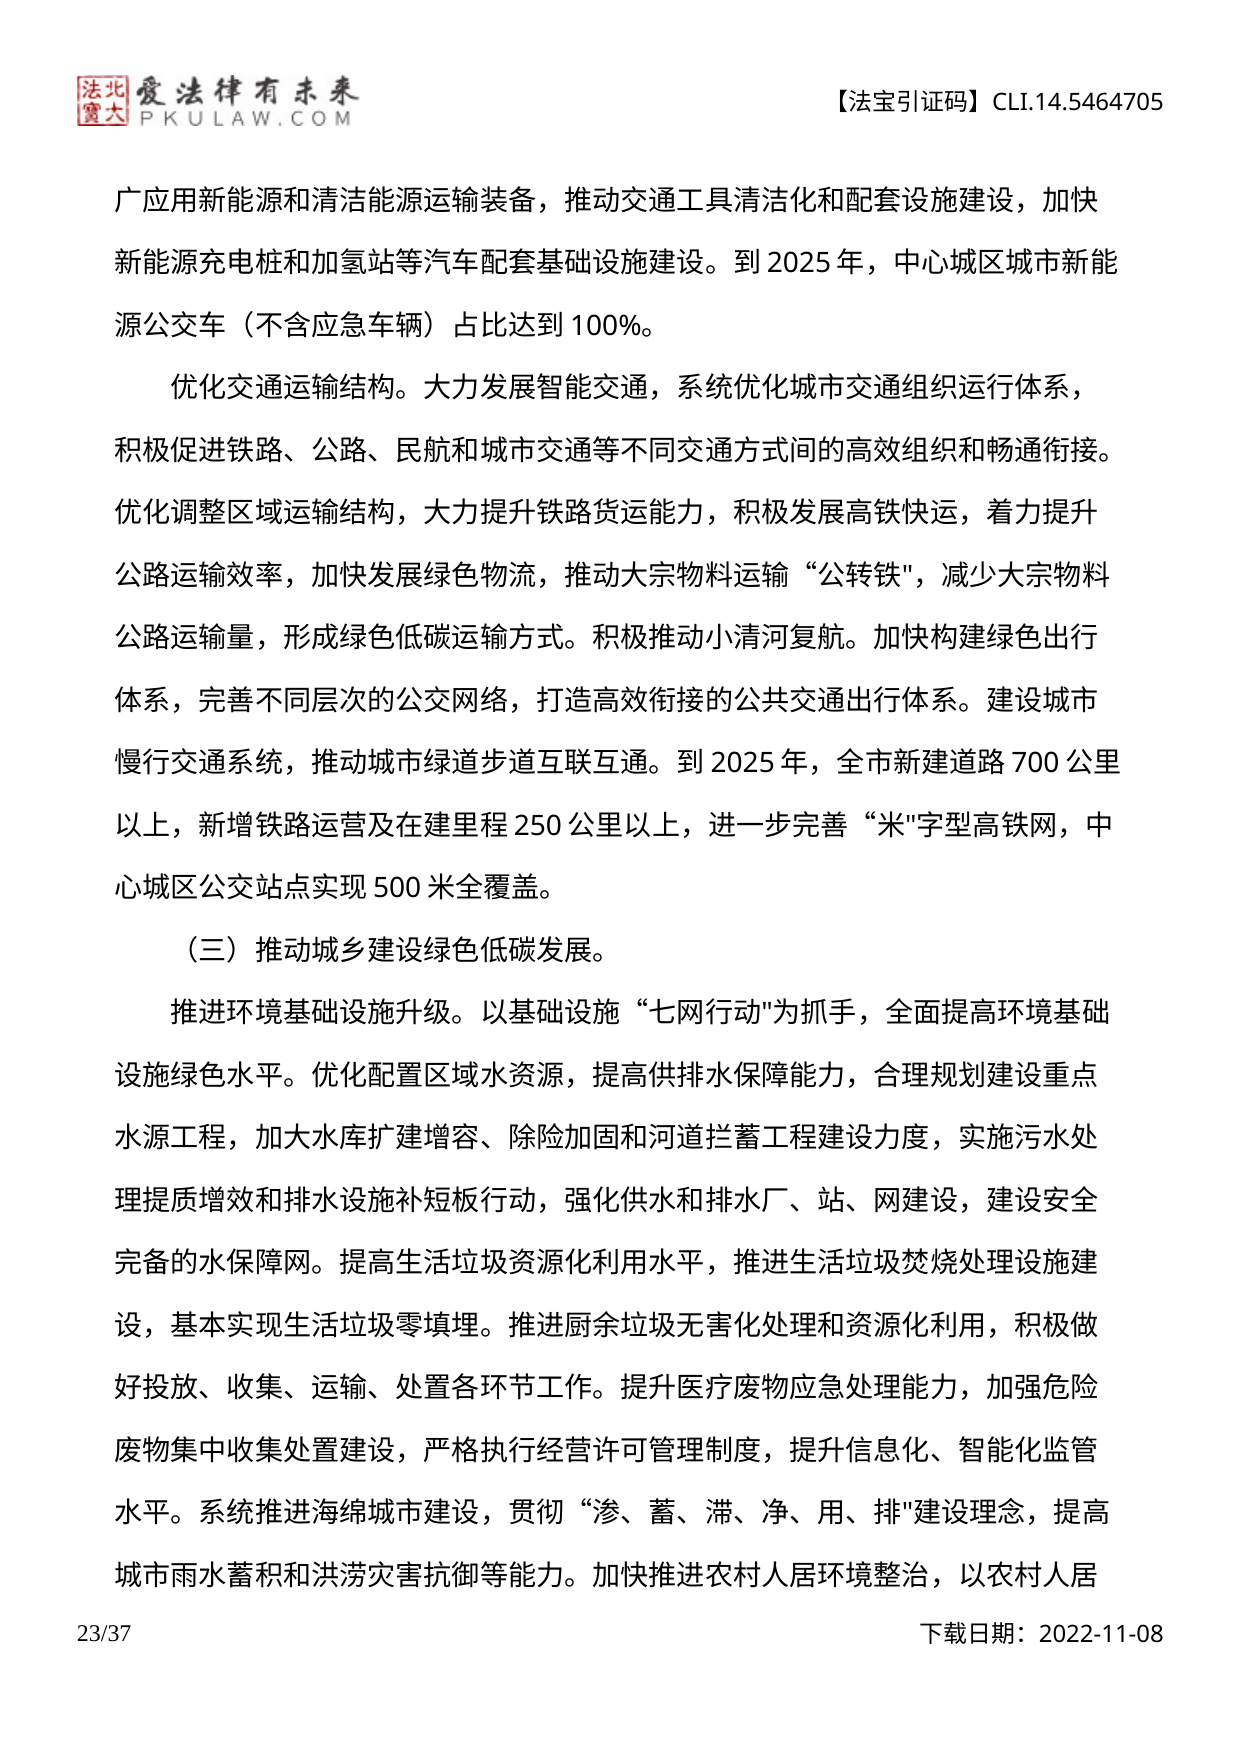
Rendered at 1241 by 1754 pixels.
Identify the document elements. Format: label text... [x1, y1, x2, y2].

picture [76, 75, 361, 126]
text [114, 968, 1126, 1593]
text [114, 156, 1126, 343]
text 优化交通运输结构。大力发展智能交通，系统优化城市交通组织运行体系，积极促进铁路、公路、民航和城市交通等不同交通方式间的高效组织和畅通衔接。优化调整区域运输结构，大力提升铁路货运能力，积极发展高铁快运，着力提升公路运输效率，加快发展绿色物流，推动大宗物料运输“公转铁"，减少大宗物料公路运输量，形成绿色低碳运输方式。积极推动小清河复航。加快构建绿色出行体系，完善不同层次的公交网络，打造高效衔接的公共交通出行体系。建设城市慢行交通系统，推动城市绿道步道互联互通。到2025年，全市新建道路700公里以上，新增铁路运营及在建里程250公里以上，进一步完善“米"字型高铁网，中心城区公交站点实现500米全覆盖。 [114, 343, 1126, 906]
text （三）推动城乡建设绿色低碳发展。 [114, 906, 1126, 968]
